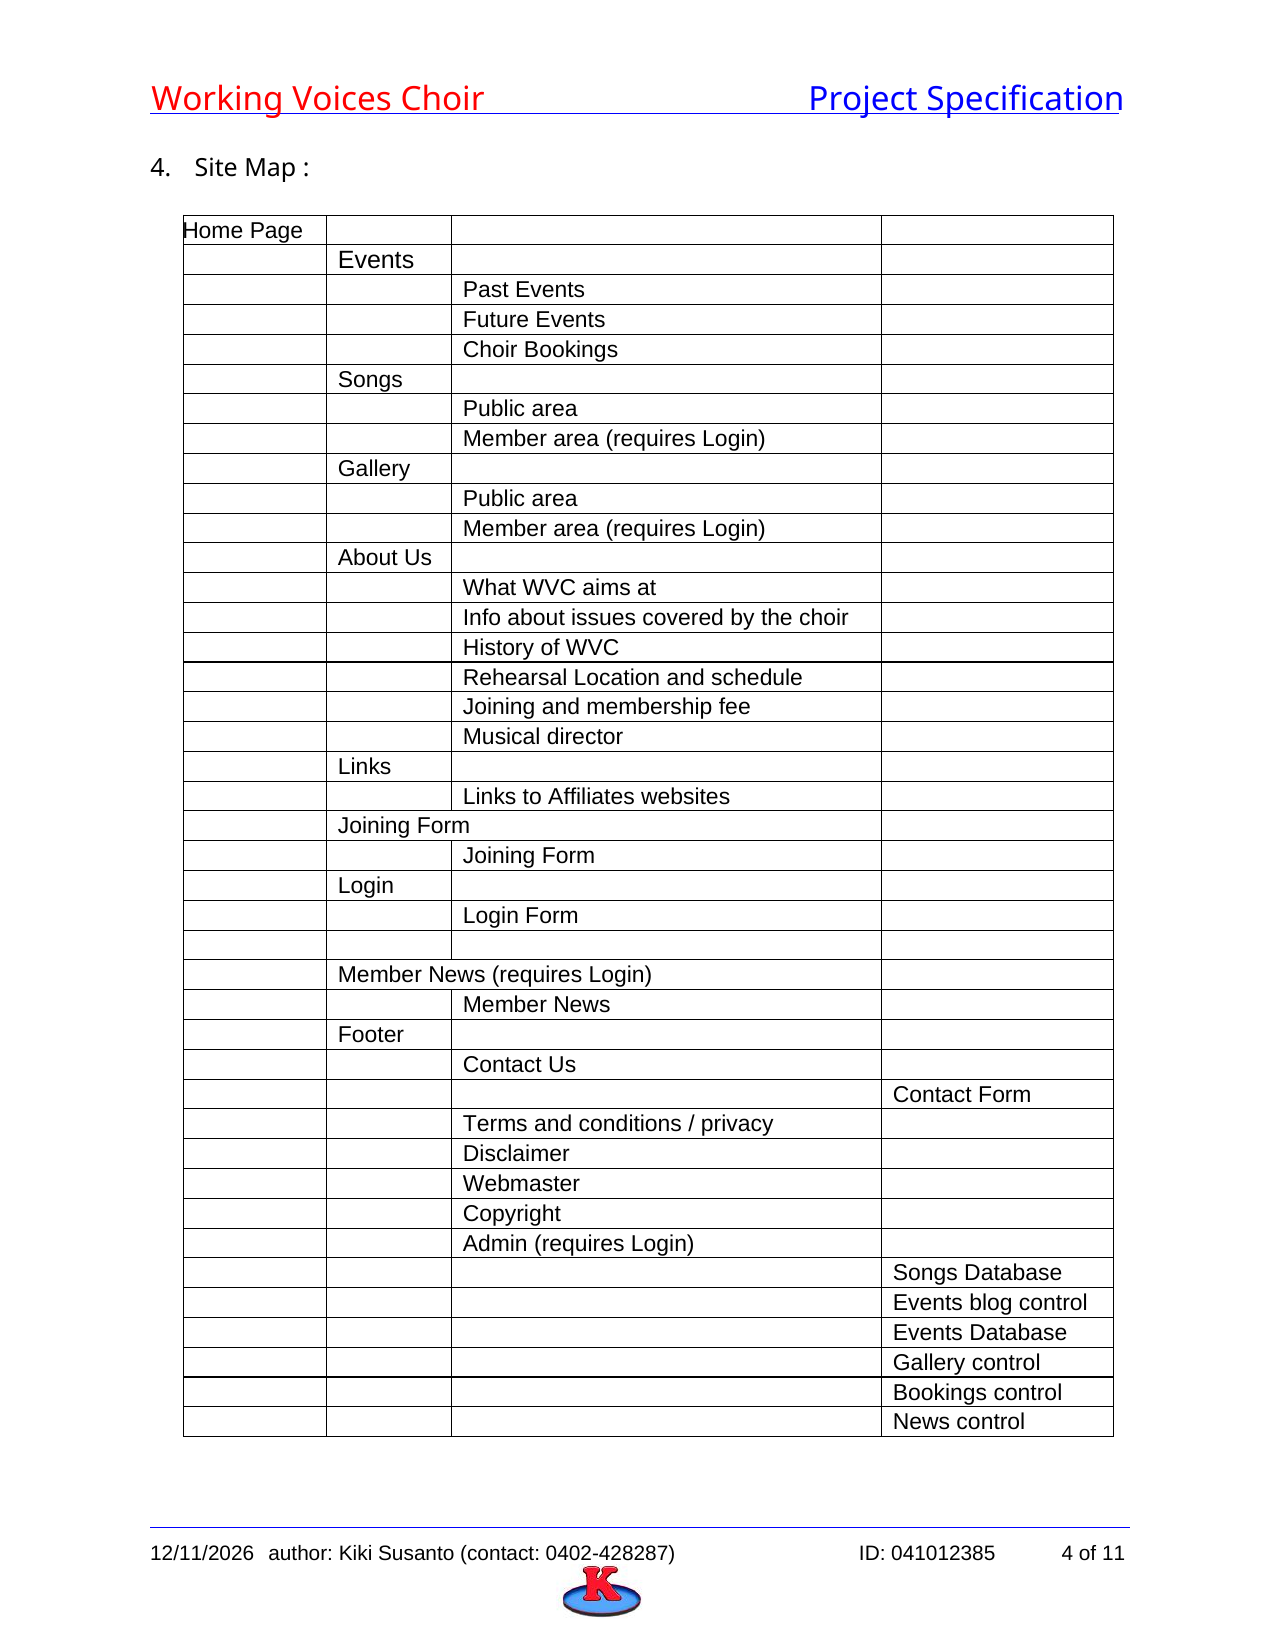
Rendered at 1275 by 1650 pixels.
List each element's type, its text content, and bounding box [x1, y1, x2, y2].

table_cell [327, 424, 451, 453]
table_cell [452, 752, 881, 781]
table_cell [184, 603, 326, 632]
table_cell [882, 901, 1113, 929]
table_cell [184, 1229, 326, 1257]
table_cell [882, 663, 1113, 691]
table_cell [184, 811, 326, 840]
table_cell [452, 1288, 881, 1317]
table_cell [882, 841, 1113, 870]
table_cell [184, 1080, 326, 1108]
table_cell Songs [327, 365, 451, 393]
table_header Home Page [184, 216, 326, 244]
table_cell Member News (requires Login) [327, 960, 881, 989]
table_cell [882, 245, 1113, 274]
table_cell [452, 454, 881, 483]
table_cell [184, 1407, 326, 1436]
table_cell [184, 1139, 326, 1168]
table_cell Songs Database [882, 1258, 1113, 1287]
table_cell [452, 1407, 881, 1436]
table_cell [327, 394, 451, 423]
table_cell [327, 1348, 451, 1376]
table_cell [452, 931, 881, 959]
table_cell [452, 1318, 881, 1347]
table_header [327, 216, 451, 244]
table_cell [327, 514, 451, 542]
table_cell [327, 1050, 451, 1078]
table_cell [327, 1407, 451, 1436]
table_cell [327, 1288, 451, 1317]
table_cell [882, 365, 1113, 393]
table_cell [882, 603, 1113, 632]
table_cell [882, 1169, 1113, 1198]
table_cell [882, 305, 1113, 334]
table_cell [184, 1318, 326, 1347]
table_cell [184, 752, 326, 781]
table_cell Events Database [882, 1318, 1113, 1347]
table_cell [184, 1109, 326, 1138]
table_cell Bookings control [882, 1378, 1113, 1406]
table_cell Joining Form [327, 811, 881, 840]
table_cell [882, 1199, 1113, 1227]
table_cell [882, 514, 1113, 542]
text 4. Site Map : [150, 149, 1125, 183]
table_cell [327, 573, 451, 602]
table_cell [184, 454, 326, 483]
table_cell [452, 871, 881, 900]
table_cell What WVC aims at [452, 573, 881, 602]
table_cell Past Events [452, 275, 881, 304]
table_cell [882, 1050, 1113, 1078]
table_cell [327, 335, 451, 363]
table_cell [327, 931, 451, 959]
table_cell [184, 1378, 326, 1406]
table_cell Terms and conditions / privacy [452, 1109, 881, 1138]
table_cell [327, 782, 451, 810]
table_cell [882, 633, 1113, 661]
table_cell [184, 990, 326, 1019]
table_cell Member area (requires Login) [452, 424, 881, 453]
table_cell [327, 692, 451, 721]
table_cell [882, 543, 1113, 572]
table_cell Events [327, 245, 451, 274]
table_cell [184, 782, 326, 810]
table_cell Gallery [327, 454, 451, 483]
table_cell [327, 1378, 451, 1406]
table_cell Admin (requires Login) [452, 1229, 881, 1257]
table_cell Info about issues covered by the choir [452, 603, 881, 632]
table_cell [184, 543, 326, 572]
table_cell [327, 1109, 451, 1138]
table_cell History of WVC [452, 633, 881, 661]
table_cell [327, 1258, 451, 1287]
table_cell [882, 692, 1113, 721]
table_cell [327, 1318, 451, 1347]
table_cell [882, 1139, 1113, 1168]
table_cell News control [882, 1407, 1113, 1436]
table_cell [184, 633, 326, 661]
table_cell Public area [452, 484, 881, 512]
table_cell [327, 305, 451, 334]
table_cell [882, 335, 1113, 363]
table_cell [452, 245, 881, 274]
table_cell Contact Form [882, 1080, 1113, 1108]
table_cell [327, 1229, 451, 1257]
table_cell [327, 990, 451, 1019]
table_cell [184, 275, 326, 304]
table_cell Contact Us [452, 1050, 881, 1078]
table_cell [184, 245, 326, 274]
table_cell [882, 454, 1113, 483]
table_cell [327, 275, 451, 304]
table_cell [184, 1020, 326, 1049]
table_cell [327, 722, 451, 751]
table_cell Webmaster [452, 1169, 881, 1198]
table_cell [452, 543, 881, 572]
table_cell [452, 1258, 881, 1287]
table_cell [452, 1080, 881, 1108]
table_cell [327, 901, 451, 929]
table_cell [882, 722, 1113, 751]
table_cell [184, 1169, 326, 1198]
table_cell [327, 1139, 451, 1168]
table_cell [184, 335, 326, 363]
table_cell About Us [327, 543, 451, 572]
table_cell [184, 722, 326, 751]
table_cell Footer [327, 1020, 451, 1049]
table_cell [184, 1050, 326, 1078]
table_cell [327, 633, 451, 661]
table_cell [882, 990, 1113, 1019]
table_cell Member area (requires Login) [452, 514, 881, 542]
table_cell Links to Affiliates websites [452, 782, 881, 810]
table_cell [882, 960, 1113, 989]
table_cell [882, 484, 1113, 512]
table_cell Public area [452, 394, 881, 423]
table_cell Member News [452, 990, 881, 1019]
table_cell [882, 1229, 1113, 1257]
table_cell [184, 573, 326, 602]
table_header [882, 216, 1113, 244]
table_cell [184, 931, 326, 959]
table_cell [327, 841, 451, 870]
table_cell [184, 305, 326, 334]
picture [556, 1564, 644, 1619]
table_cell [452, 1378, 881, 1406]
table_cell Login [327, 871, 451, 900]
table_cell [184, 692, 326, 721]
table_cell Rehearsal Location and schedule [452, 663, 881, 691]
table_cell [327, 1080, 451, 1108]
table_cell Events blog control [882, 1288, 1113, 1317]
table_cell [882, 871, 1113, 900]
table_cell Choir Bookings [452, 335, 881, 363]
table_cell [452, 1348, 881, 1376]
table_cell [184, 365, 326, 393]
table_cell [882, 394, 1113, 423]
table_cell [184, 663, 326, 691]
table_cell [184, 1199, 326, 1227]
table_cell [184, 1288, 326, 1317]
table_cell [184, 514, 326, 542]
table_header [452, 216, 881, 244]
table_cell [327, 484, 451, 512]
table_cell Future Events [452, 305, 881, 334]
table_cell [882, 931, 1113, 959]
table_cell Musical director [452, 722, 881, 751]
table_cell Copyright [452, 1199, 881, 1227]
table_cell [452, 1020, 881, 1049]
table_cell [882, 573, 1113, 602]
table_cell [184, 484, 326, 512]
table_cell Disclaimer [452, 1139, 881, 1168]
table_cell [882, 782, 1113, 810]
table_cell [184, 1258, 326, 1287]
table_cell [184, 394, 326, 423]
table_cell [882, 1020, 1113, 1049]
table_cell [882, 275, 1113, 304]
table_cell [184, 841, 326, 870]
table_cell [327, 1199, 451, 1227]
table_cell [184, 1348, 326, 1376]
table_cell Joining and membership fee [452, 692, 881, 721]
table_cell Gallery control [882, 1348, 1113, 1376]
table_cell [327, 1169, 451, 1198]
table_cell [327, 663, 451, 691]
table_cell [882, 811, 1113, 840]
table_cell Joining Form [452, 841, 881, 870]
table_cell [184, 901, 326, 929]
table_cell [452, 365, 881, 393]
table_cell Login Form [452, 901, 881, 929]
table_cell [184, 960, 326, 989]
table_cell [184, 424, 326, 453]
table_cell [882, 1109, 1113, 1138]
table_cell [327, 603, 451, 632]
table_cell [882, 424, 1113, 453]
table_cell [882, 752, 1113, 781]
table_cell Links [327, 752, 451, 781]
table_cell [184, 871, 326, 900]
